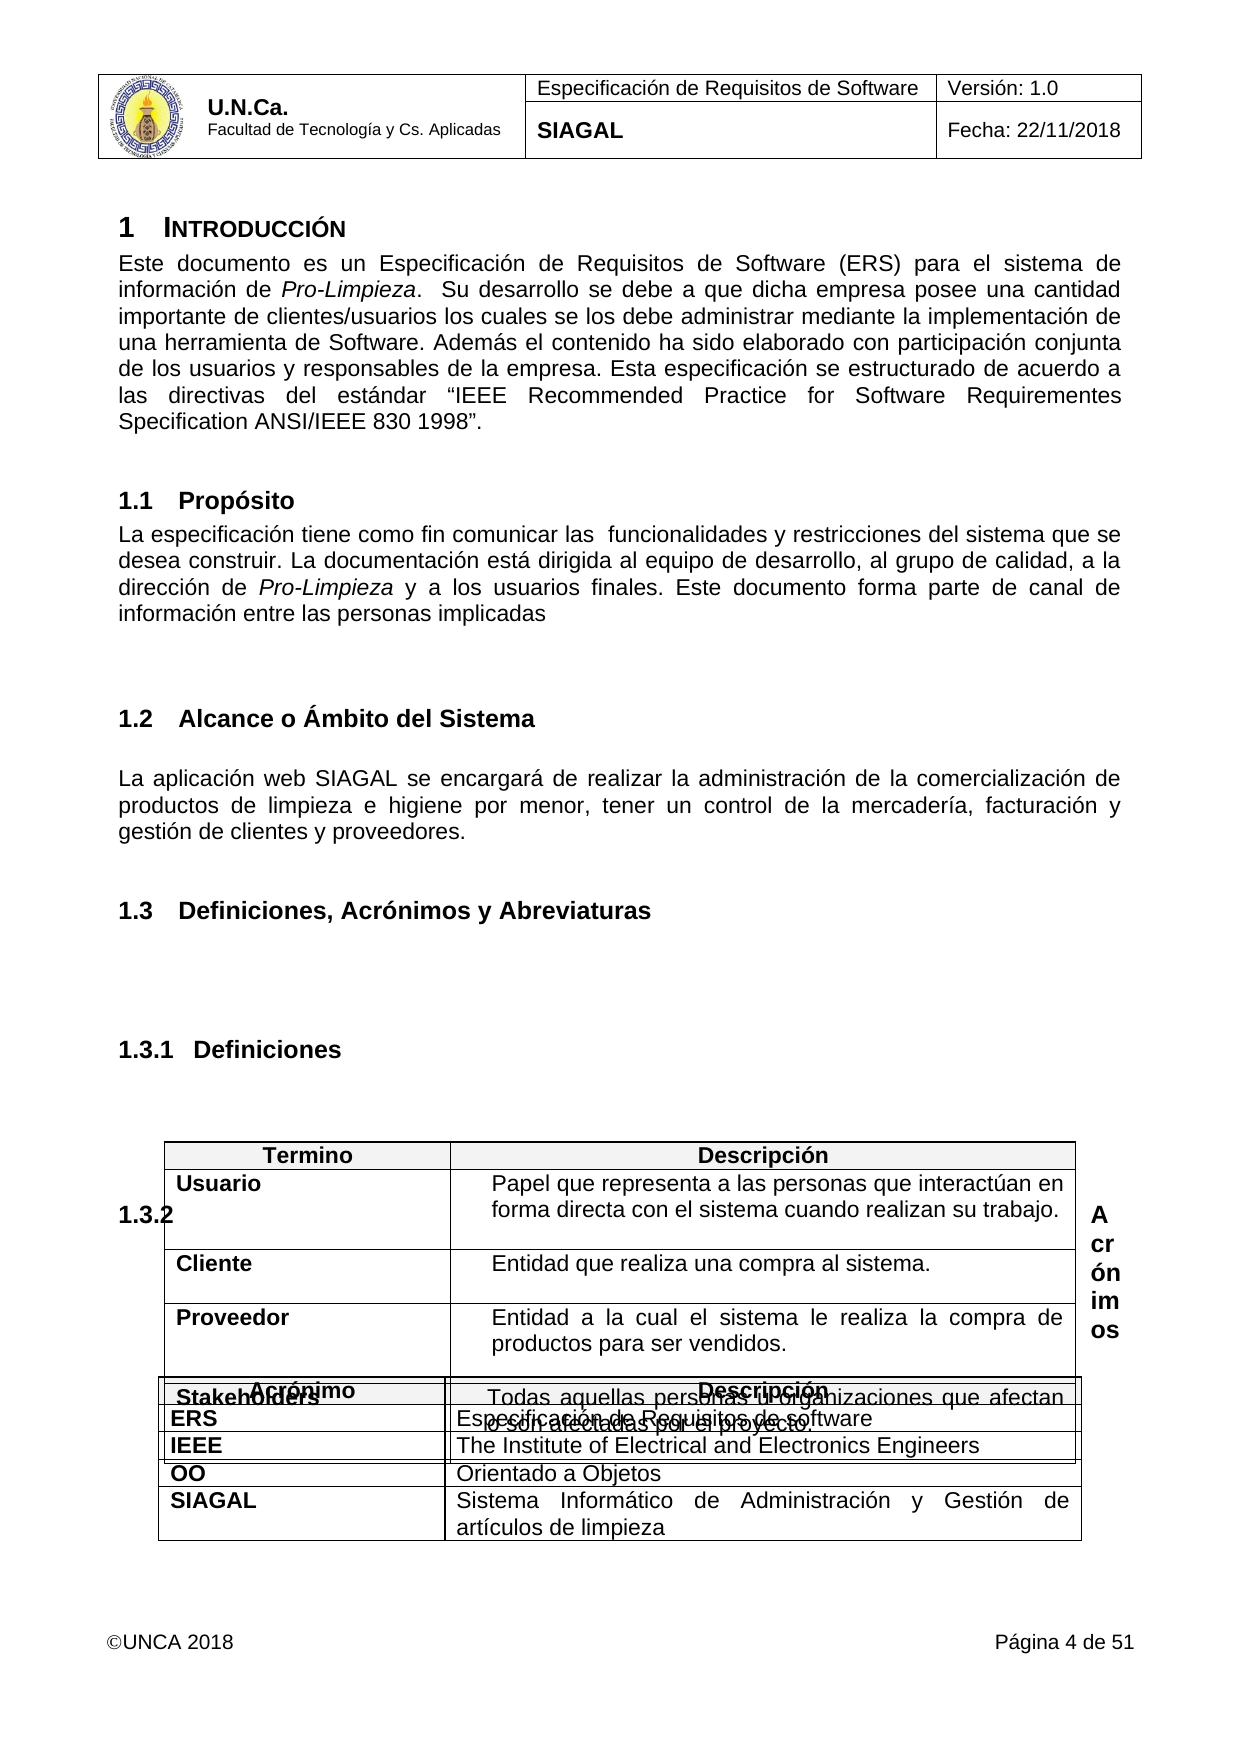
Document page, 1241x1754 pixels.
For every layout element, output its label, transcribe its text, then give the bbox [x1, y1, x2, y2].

subtitle Definiciones, Acrónimos y Abreviaturas [118, 896, 1122, 924]
table_cell OO [159, 1460, 444, 1486]
subtitle Definiciones [118, 1035, 1122, 1063]
table_header Descripción [451, 1143, 1075, 1169]
table_cell Entidad que realiza una compra al sistema. [451, 1250, 1075, 1303]
table_cell Orientado a Objetos [446, 1460, 1081, 1486]
subtitle Acrónimos [118, 1200, 164, 1344]
table_cell Papel que representa a las personas que interactúan en forma directa con el sistema cuando realizan su trabajo. [451, 1170, 1075, 1249]
table_cell Cliente [165, 1250, 450, 1303]
picture [109, 75, 184, 158]
table_cell Sistema Informático de Administración y Gestión de artículos de limpieza [446, 1487, 1081, 1540]
table_cell Usuario [165, 1170, 450, 1249]
table_cell Proveedor [165, 1304, 450, 1383]
text La aplicación web SIAGAL se encargará de realizar la administración de la comercialización de productos de limpieza e higiene por menor, tener un control de la mercadería, facturación y gestión de clientes y proveedores. [118, 765, 1122, 844]
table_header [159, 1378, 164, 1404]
subtitle Propósito [118, 486, 1122, 514]
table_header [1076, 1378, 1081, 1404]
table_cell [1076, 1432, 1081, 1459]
text La especificación tiene como fin comunicar las funcionalidades y restricciones del sistema que se desea construir. La documentación está dirigida al equipo de desarrollo, al grupo de calidad, a la dirección de Pro-Limpieza y a los usuarios finales. Este documento forma parte de canal de información entre las personas implicadas [118, 521, 1122, 626]
subtitle Acrónimos [1076, 1200, 1122, 1344]
subtitle Introducción [118, 210, 1122, 244]
table_cell Todas aquellas personas u organizaciones que afectan o son afectadas por el proyecto. [451, 1384, 1075, 1463]
table_cell Stakeholders [165, 1384, 450, 1463]
table_cell SIAGAL [159, 1487, 444, 1540]
table_cell Entidad a la cual el sistema le realiza la compra de productos para ser vendidos. [451, 1304, 1075, 1383]
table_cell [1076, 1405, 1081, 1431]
text Este documento es un Especificación de Requisitos de Software (ERS) para el sistema de información de Pro-Limpieza. Su desarrollo se debe a que dicha empresa posee una cantidad importante de clientes/usuarios los cuales se los debe administrar mediante la implementación de una herramienta de Software. Además el contenido ha sido elaborado con participación conjunta de los usuarios y responsables de la empresa. Esta especificación se estructurado de acuerdo a las directivas del estándar “IEEE Recommended Practice for Software Requirementes Specification ANSI/IEEE 830 . [118, 250, 1122, 434]
table_header Termino [165, 1143, 450, 1169]
subtitle Alcance o Ámbito del Sistema [118, 704, 1122, 733]
